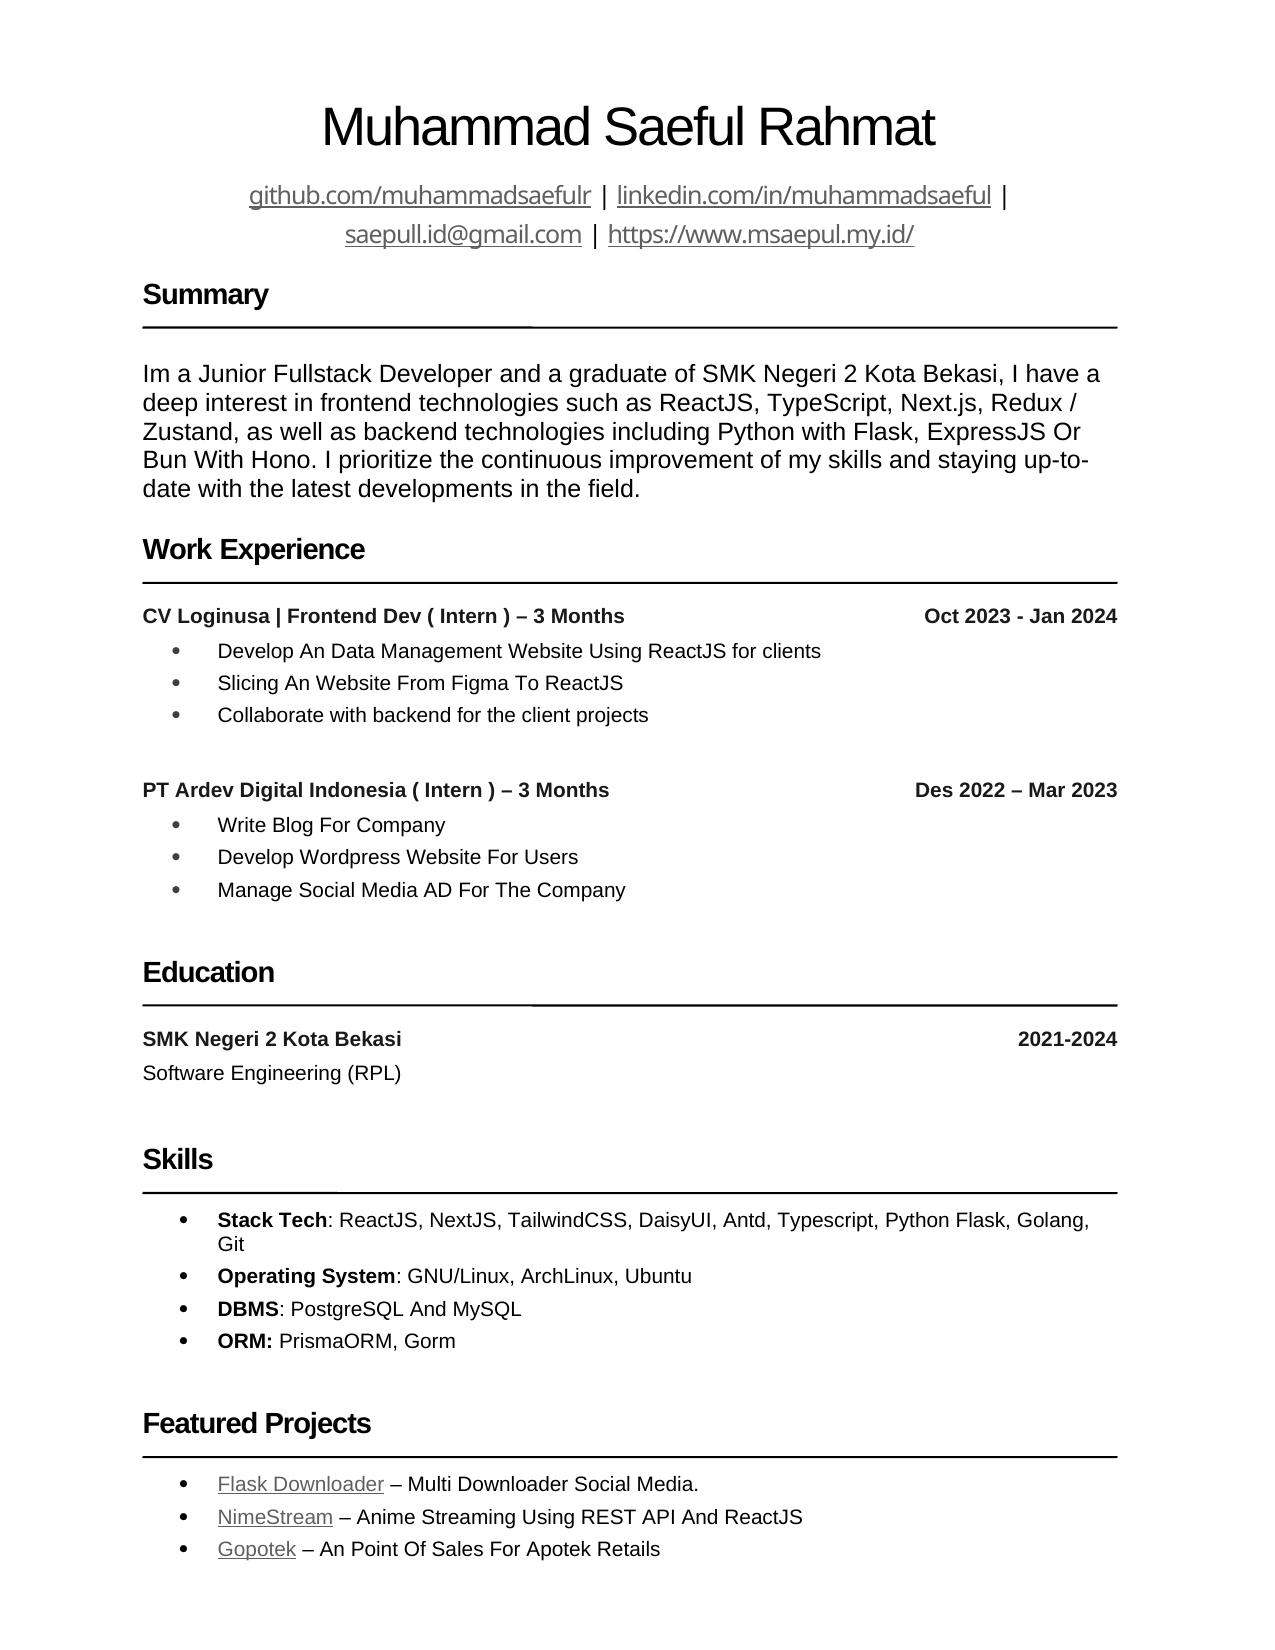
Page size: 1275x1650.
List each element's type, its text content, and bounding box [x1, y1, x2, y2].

title Muhammad Saeful Rahmat [142, 94, 1117, 157]
list Develop Wordpress Website For Users [172, 845, 1117, 869]
text Im a Junior Fullstack Developer and a graduate of SMK Negeri 2 Kota Bekasi, I have a deep interest in frontend technologies such as ReactJS, TypeScript, Next.js, Redux / Zustand, as well as backend technologies including Python with Flask, ExpressJS Or Bun With Hono. I prioritize the continuous improvement of my skills and staying up-to-date with the latest developments in the field. [142, 359, 1117, 503]
list Operating System: GNU/Linux, ArchLinux, Ubuntu [180, 1264, 1117, 1288]
list Collaborate with backend for the client projects [172, 703, 1117, 727]
list Stack Tech: ReactJS, NextJS, TailwindCSS, DaisyUI, Antd, Typescript, Python Flask, Golang, Git [180, 1208, 1117, 1256]
text Software Engineering (RPL) [142, 1061, 1117, 1085]
list Slicing An Website From Figma To ReactJS [172, 671, 1117, 695]
list Flask Downloader – Multi Downloader Social Media. [180, 1472, 1117, 1496]
subtitle CV Loginusa | Frontend Dev ( Intern ) – 3 Months Oct 2023 - Jan 2024 [142, 604, 1117, 628]
list Develop An Data Management Website Using ReactJS for clients [172, 638, 1117, 662]
subtitle Skills [142, 1142, 1117, 1176]
subtitle github.com/muhammadsaefulr | linkedin.com/in/muhammadsaeful | saepull.id@gmail.com | https://www.msaepul.my.id/ [142, 178, 1117, 251]
subtitle Featured Projects [142, 1406, 1117, 1440]
subtitle Work [142, 532, 1117, 566]
list DBMS: PostgreSQL And MySQL [180, 1297, 1117, 1321]
list NimeStream – Anime Streaming Using REST API And ReactJS [180, 1504, 1117, 1528]
subtitle SMK Negeri 2 Kota Bekasi 2021-2024 [142, 1027, 1117, 1051]
subtitle Summary [142, 277, 1117, 310]
list Write Blog For Company [172, 813, 1117, 837]
subtitle PT Ardev Digital Indonesia ( Intern ) – 3 Months Des 2022 – Mar 2023 [142, 778, 1117, 802]
list Manage Social Media AD For The Company [172, 877, 1117, 902]
list Gopotek – An Point Of Sales For Apotek Retails [180, 1537, 1117, 1561]
list ORM: PrismaORM, Gorm [180, 1329, 1117, 1353]
